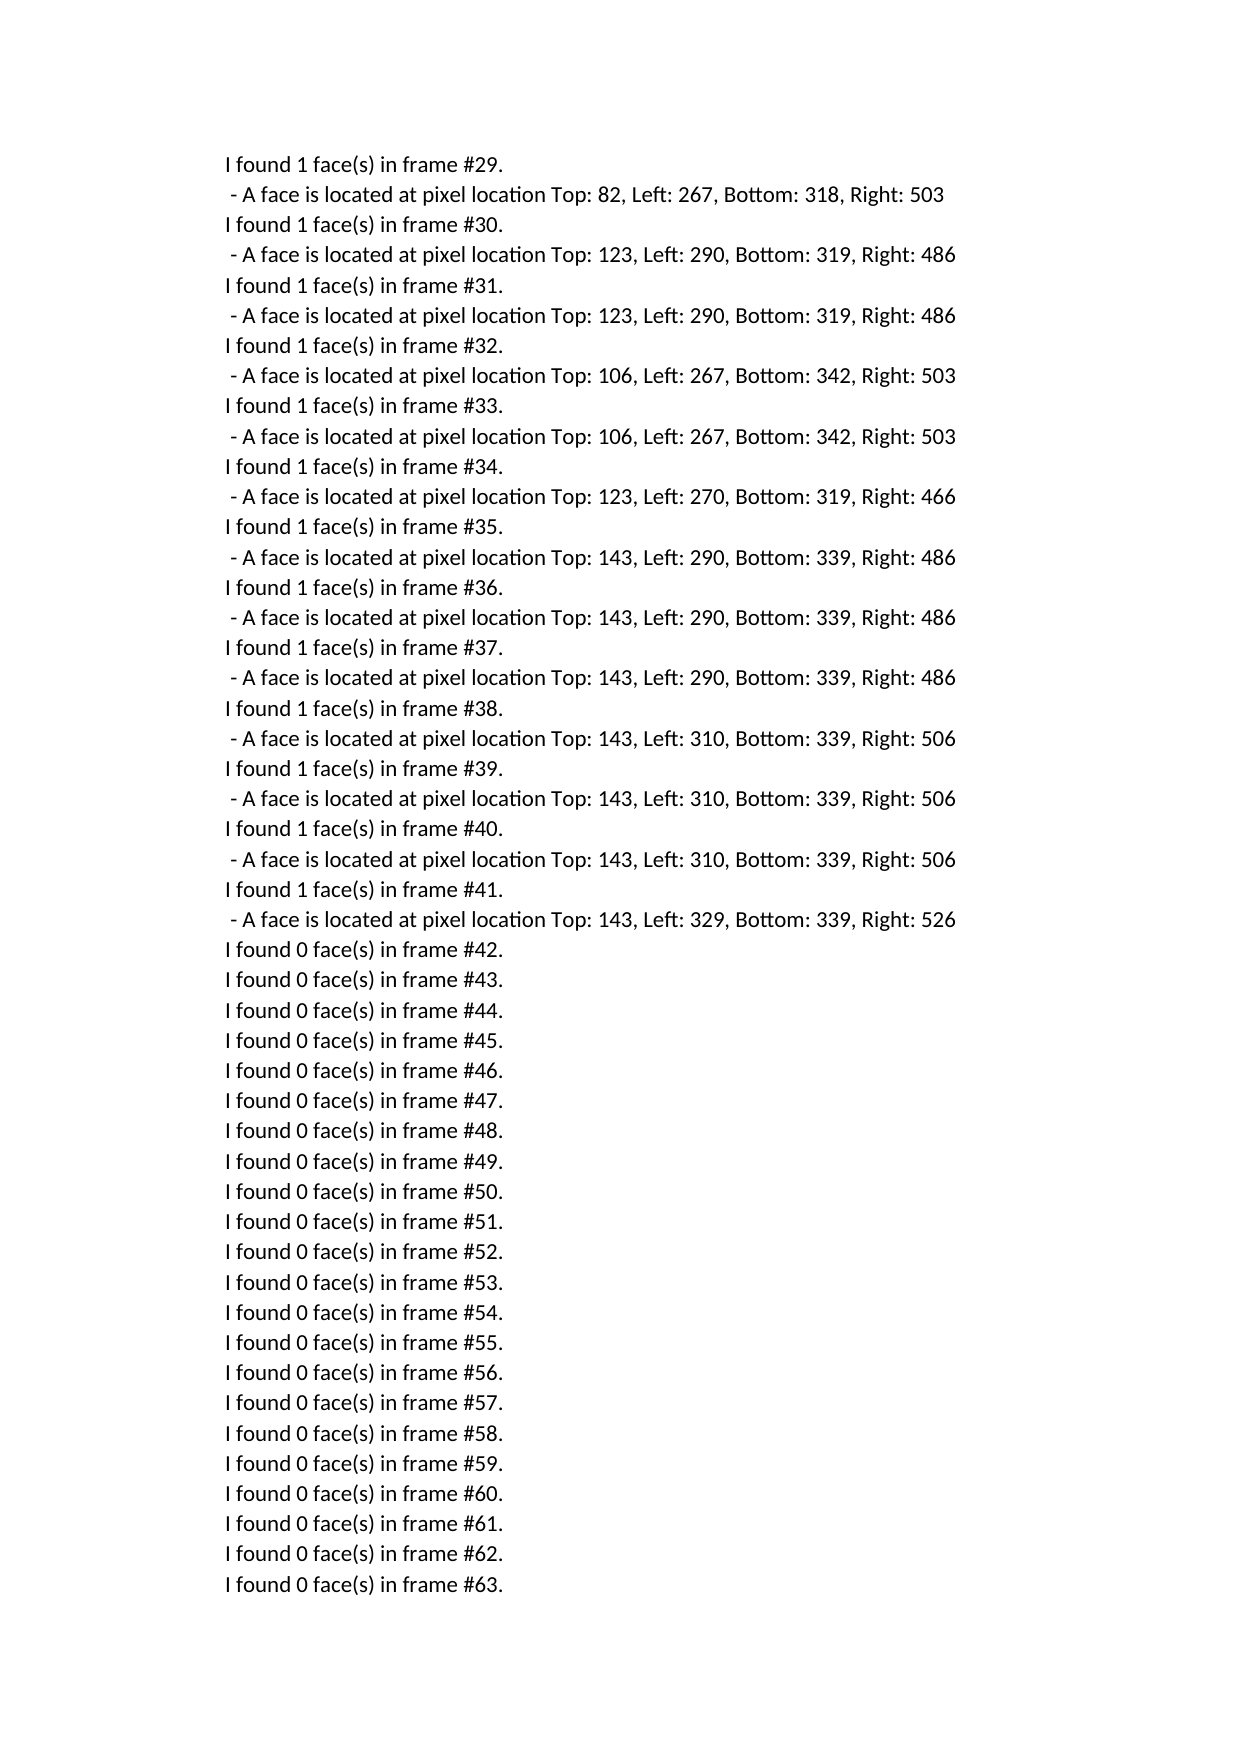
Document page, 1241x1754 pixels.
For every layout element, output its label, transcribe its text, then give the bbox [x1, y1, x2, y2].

list - A face is located at pixel location Top: 106, Left: 267, Bottom: 342, Right: 503 [225, 422, 1090, 450]
list I found 1 face(s) in frame #39. [225, 754, 1090, 782]
list I found 0 face(s) in frame #44. [225, 996, 1090, 1024]
list I found 0 face(s) in frame #56. [225, 1358, 1090, 1386]
list I found 1 face(s) in frame #33. [225, 392, 1090, 420]
list I found 0 face(s) in frame #59. [225, 1449, 1090, 1477]
list I found 0 face(s) in frame #42. [225, 935, 1090, 963]
list I found 0 face(s) in frame #45. [225, 1026, 1090, 1054]
list I found 0 face(s) in frame #58. [225, 1419, 1090, 1447]
list - A face is located at pixel location Top: 143, Left: 310, Bottom: 339, Right: 506 [225, 784, 1090, 812]
list I found 1 face(s) in frame #31. [225, 271, 1090, 299]
list I found 1 face(s) in frame #29. [225, 150, 1090, 178]
list I found 0 face(s) in frame #54. [225, 1298, 1090, 1326]
list I found 0 face(s) in frame #46. [225, 1056, 1090, 1084]
list I found 0 face(s) in frame #50. [225, 1177, 1090, 1205]
list I found 0 face(s) in frame #49. [225, 1147, 1090, 1175]
list I found 0 face(s) in frame #47. [225, 1086, 1090, 1114]
list - A face is located at pixel location Top: 123, Left: 290, Bottom: 319, Right: 486 [225, 241, 1090, 269]
list I found 1 face(s) in frame #38. [225, 694, 1090, 722]
list - A face is located at pixel location Top: 123, Left: 270, Bottom: 319, Right: 466 [225, 482, 1090, 510]
list I found 1 face(s) in frame #41. [225, 875, 1090, 903]
list I found 1 face(s) in frame #30. [225, 210, 1090, 238]
list - A face is located at pixel location Top: 143, Left: 290, Bottom: 339, Right: 486 [225, 663, 1090, 692]
list - A face is located at pixel location Top: 143, Left: 329, Bottom: 339, Right: 526 [225, 905, 1090, 933]
list I found 1 face(s) in frame #36. [225, 573, 1090, 601]
list - A face is located at pixel location Top: 123, Left: 290, Bottom: 319, Right: 486 [225, 301, 1090, 329]
list I found 0 face(s) in frame #63. [225, 1570, 1090, 1598]
list I found 1 face(s) in frame #35. [225, 512, 1090, 541]
list - A face is located at pixel location Top: 143, Left: 290, Bottom: 339, Right: 486 [225, 543, 1090, 571]
list I found 1 face(s) in frame #37. [225, 633, 1090, 661]
list I found 0 face(s) in frame #62. [225, 1539, 1090, 1568]
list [225, 180, 1090, 208]
list - A face is located at pixel location Top: 143, Left: 310, Bottom: 339, Right: 506 [225, 724, 1090, 752]
list I found 0 face(s) in frame #60. [225, 1479, 1090, 1507]
list I found 0 face(s) in frame #48. [225, 1117, 1090, 1145]
list I found 1 face(s) in frame #32. [225, 331, 1090, 359]
list I found 0 face(s) in frame #61. [225, 1509, 1090, 1537]
list I found 1 face(s) in frame #40. [225, 814, 1090, 843]
list - A face is located at pixel location Top: 143, Left: 290, Bottom: 339, Right: 486 [225, 603, 1090, 631]
list I found 0 face(s) in frame #51. [225, 1207, 1090, 1235]
list - A face is located at pixel location Top: 106, Left: 267, Bottom: 342, Right: 503 [225, 361, 1090, 389]
list I found 1 face(s) in frame #34. [225, 452, 1090, 480]
list I found 0 face(s) in frame #57. [225, 1388, 1090, 1417]
list I found 0 face(s) in frame #43. [225, 966, 1090, 994]
list I found 0 face(s) in frame #52. [225, 1237, 1090, 1266]
list I found 0 face(s) in frame #55. [225, 1328, 1090, 1356]
list I found 0 face(s) in frame #53. [225, 1268, 1090, 1296]
list - A face is located at pixel location Top: 143, Left: 310, Bottom: 339, Right: 506 [225, 845, 1090, 873]
